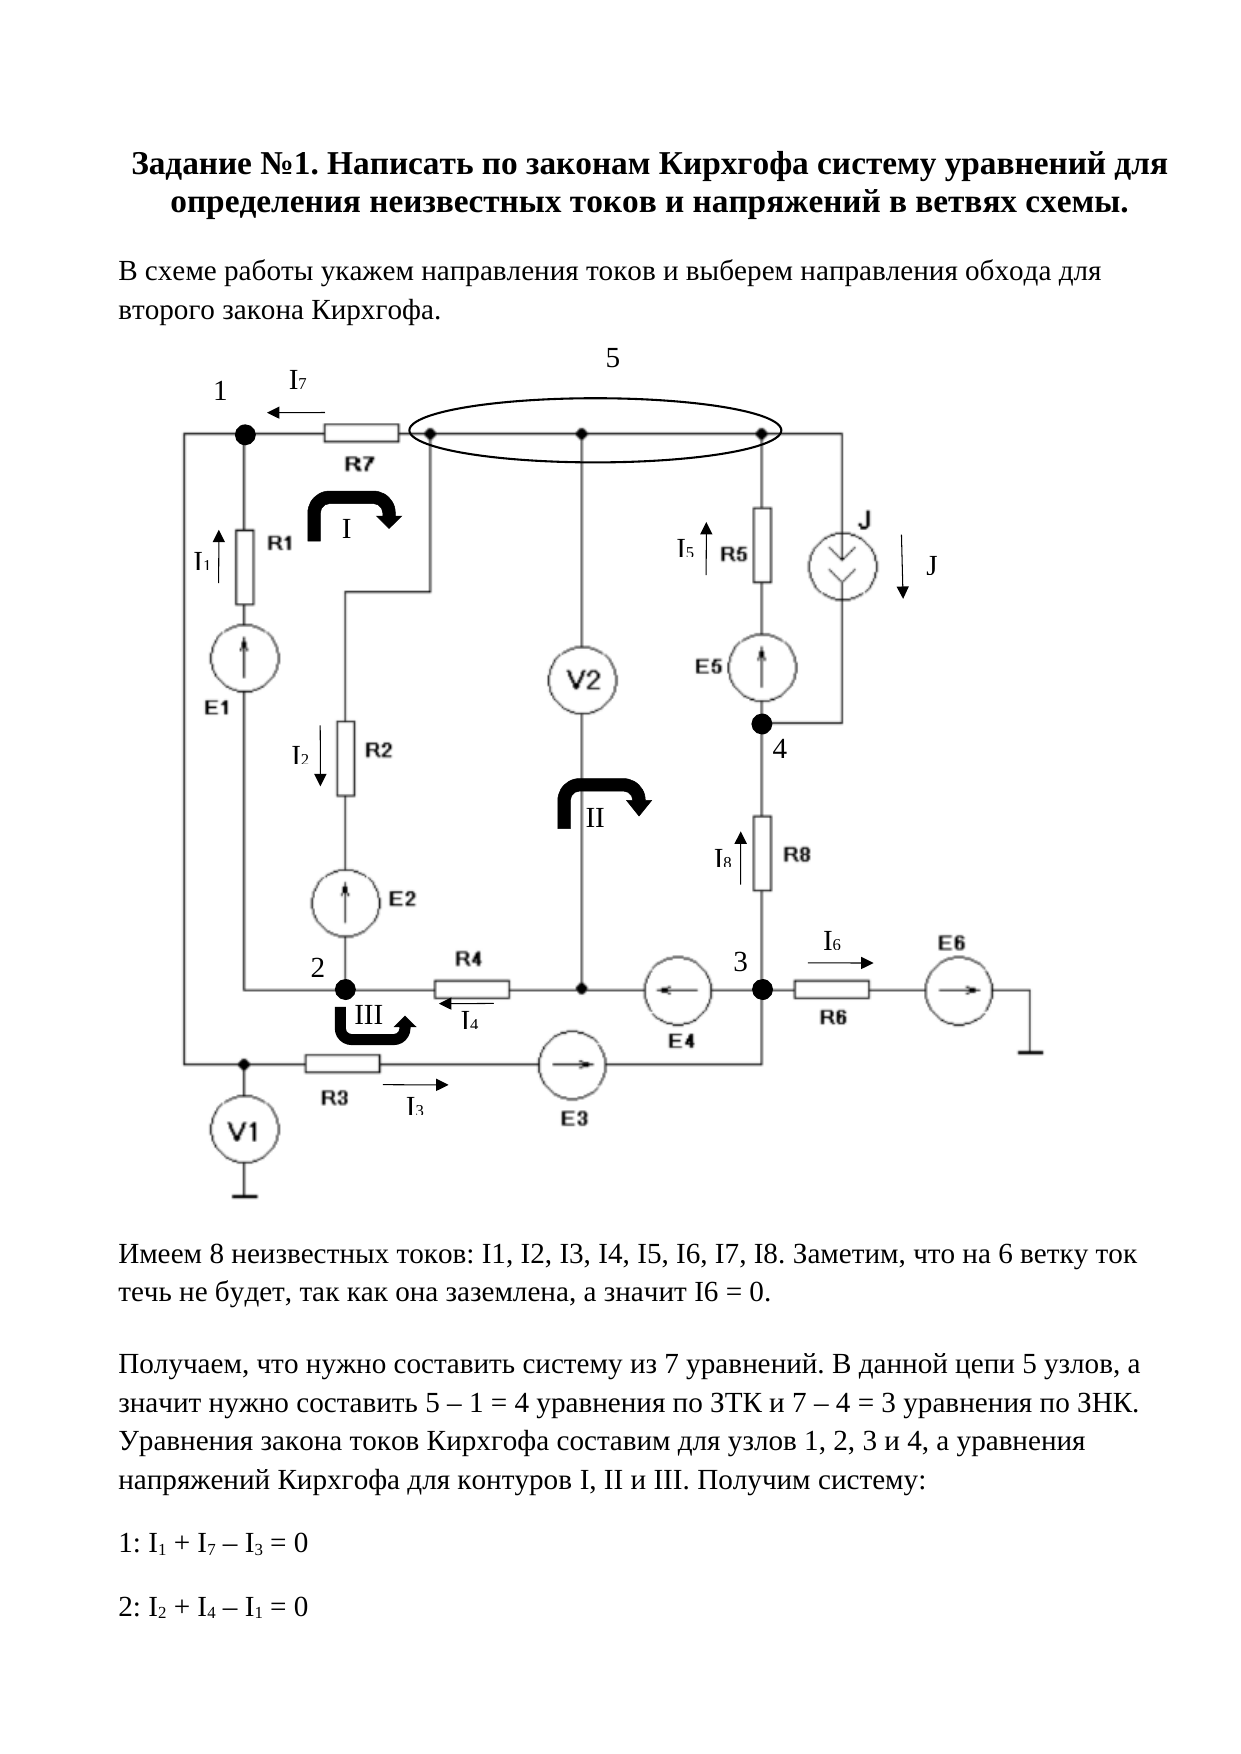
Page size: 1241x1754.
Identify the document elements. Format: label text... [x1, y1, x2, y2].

picture [411, 400, 780, 461]
text Имеем 8 неизвестных токов: I1, I2, I3, I4, I5, I6, I7, I8. Заметим, что на 6 ветку ток течь не будет, так как она заземлена, а значит I6 = 0. [118, 1236, 1181, 1308]
text В схеме работы укажем направления токов и выберем направления обхода для второго закона Кирхгофа. [118, 253, 1181, 325]
text 1: I1 + I7 – I3 = 0 [118, 1526, 1181, 1559]
picture [118, 397, 1106, 1203]
subtitle Задание №1. Написать по законам Кирхгофа систему уравнений для определения неизвестных токов и напряжений в ветвях схемы. [118, 143, 1181, 220]
text Получаем, что нужно составить систему из 7 уравнений. В данной цепи 5 узлов, а значит нужно составить 5 – 1 = 4 уравнения по ЗТК и 7 – 4 = 3 уравнения по ЗНК. Уравнения закона токов Кирхгофа составим для узлов 1, 2, 3 и 4, а уравнения напряжений Кирхгофа для контуров I, II и III. Получим систему: [118, 1346, 1181, 1496]
text 2: I2 + I4 – I1 = 0 [118, 1589, 1181, 1623]
